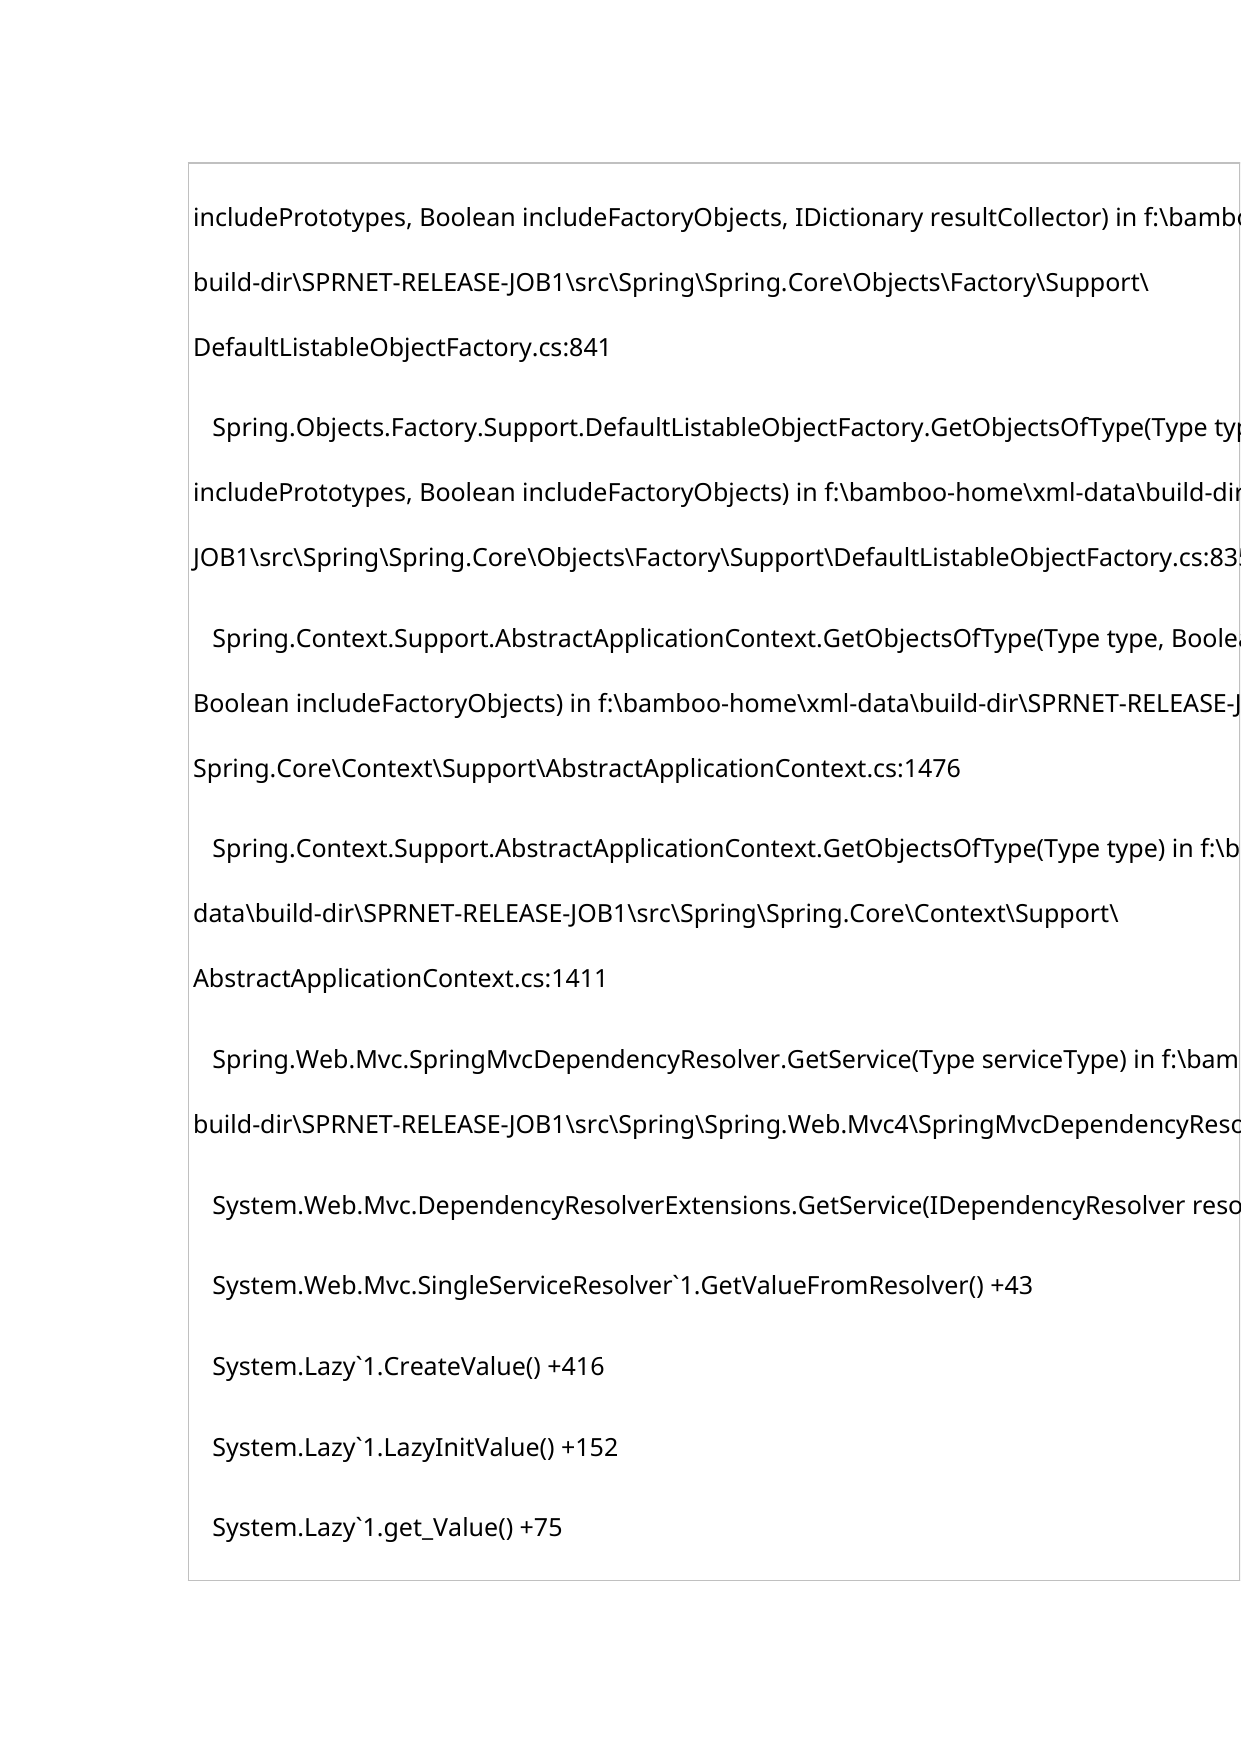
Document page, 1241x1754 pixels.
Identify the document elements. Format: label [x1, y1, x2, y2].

table_header [189, 164, 1239, 1580]
